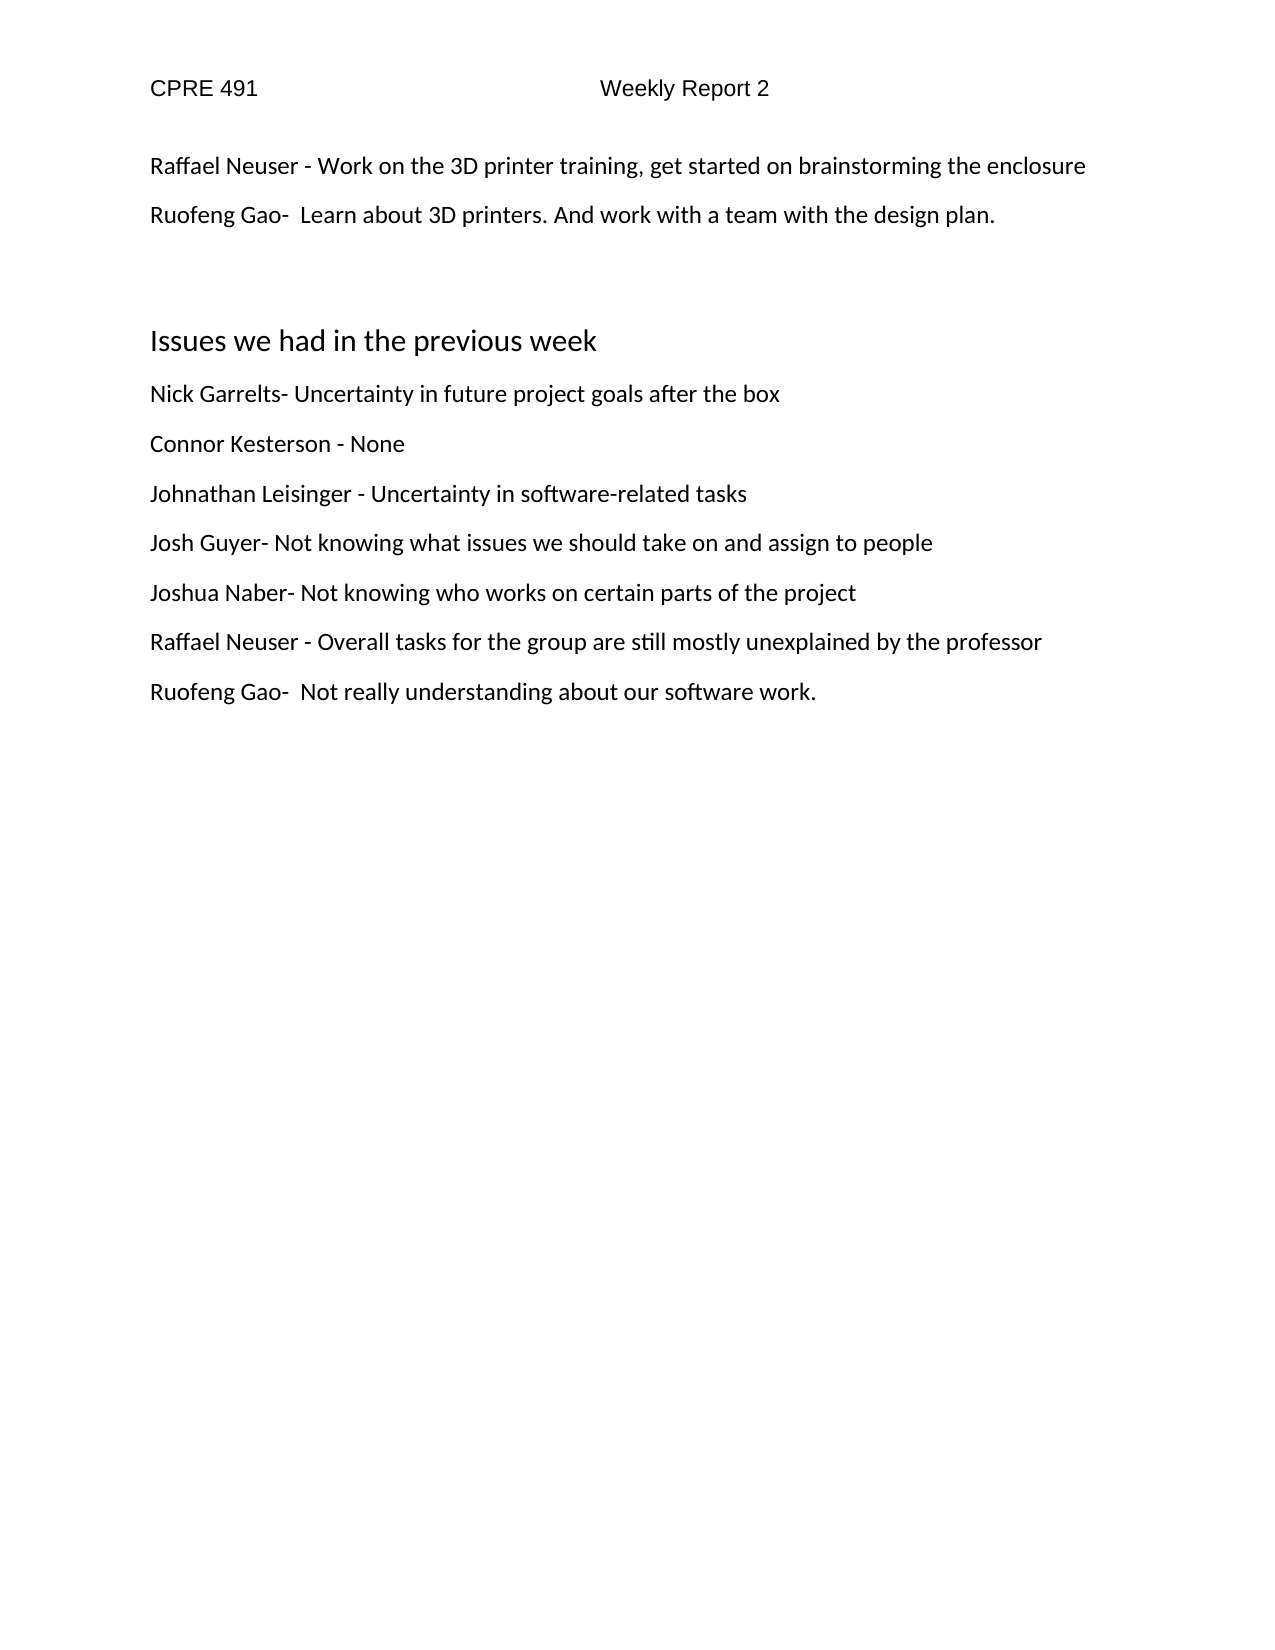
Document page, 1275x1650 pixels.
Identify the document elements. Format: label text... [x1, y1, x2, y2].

text Issues we had in the previous week [150, 321, 1125, 359]
text Ruofeng Gao- Not really understanding about our software work. [150, 676, 1125, 707]
text Joshua Naber- Not knowing who works on certain parts of the project [150, 577, 1125, 607]
text Ruofeng Gao- Learn about 3D printers. And work with a team with the design plan. [150, 199, 1125, 230]
text Nick Garrelts- Uncertainty in future project goals after the box [150, 378, 1125, 409]
text Raffael Neuser - Overall tasks for the group are still mostly unexplained by the professor [150, 626, 1125, 657]
text Johnathan Leisinger - Uncertainty in software-related tasks [150, 478, 1125, 508]
text Josh Guyer- Not knowing what issues we should take on and assign to people [150, 527, 1125, 558]
text Raffael Neuser - Work on the 3D printer training, get started on brainstorming the enclosure [150, 150, 1125, 181]
text Connor Kesterson - None [150, 428, 1125, 459]
